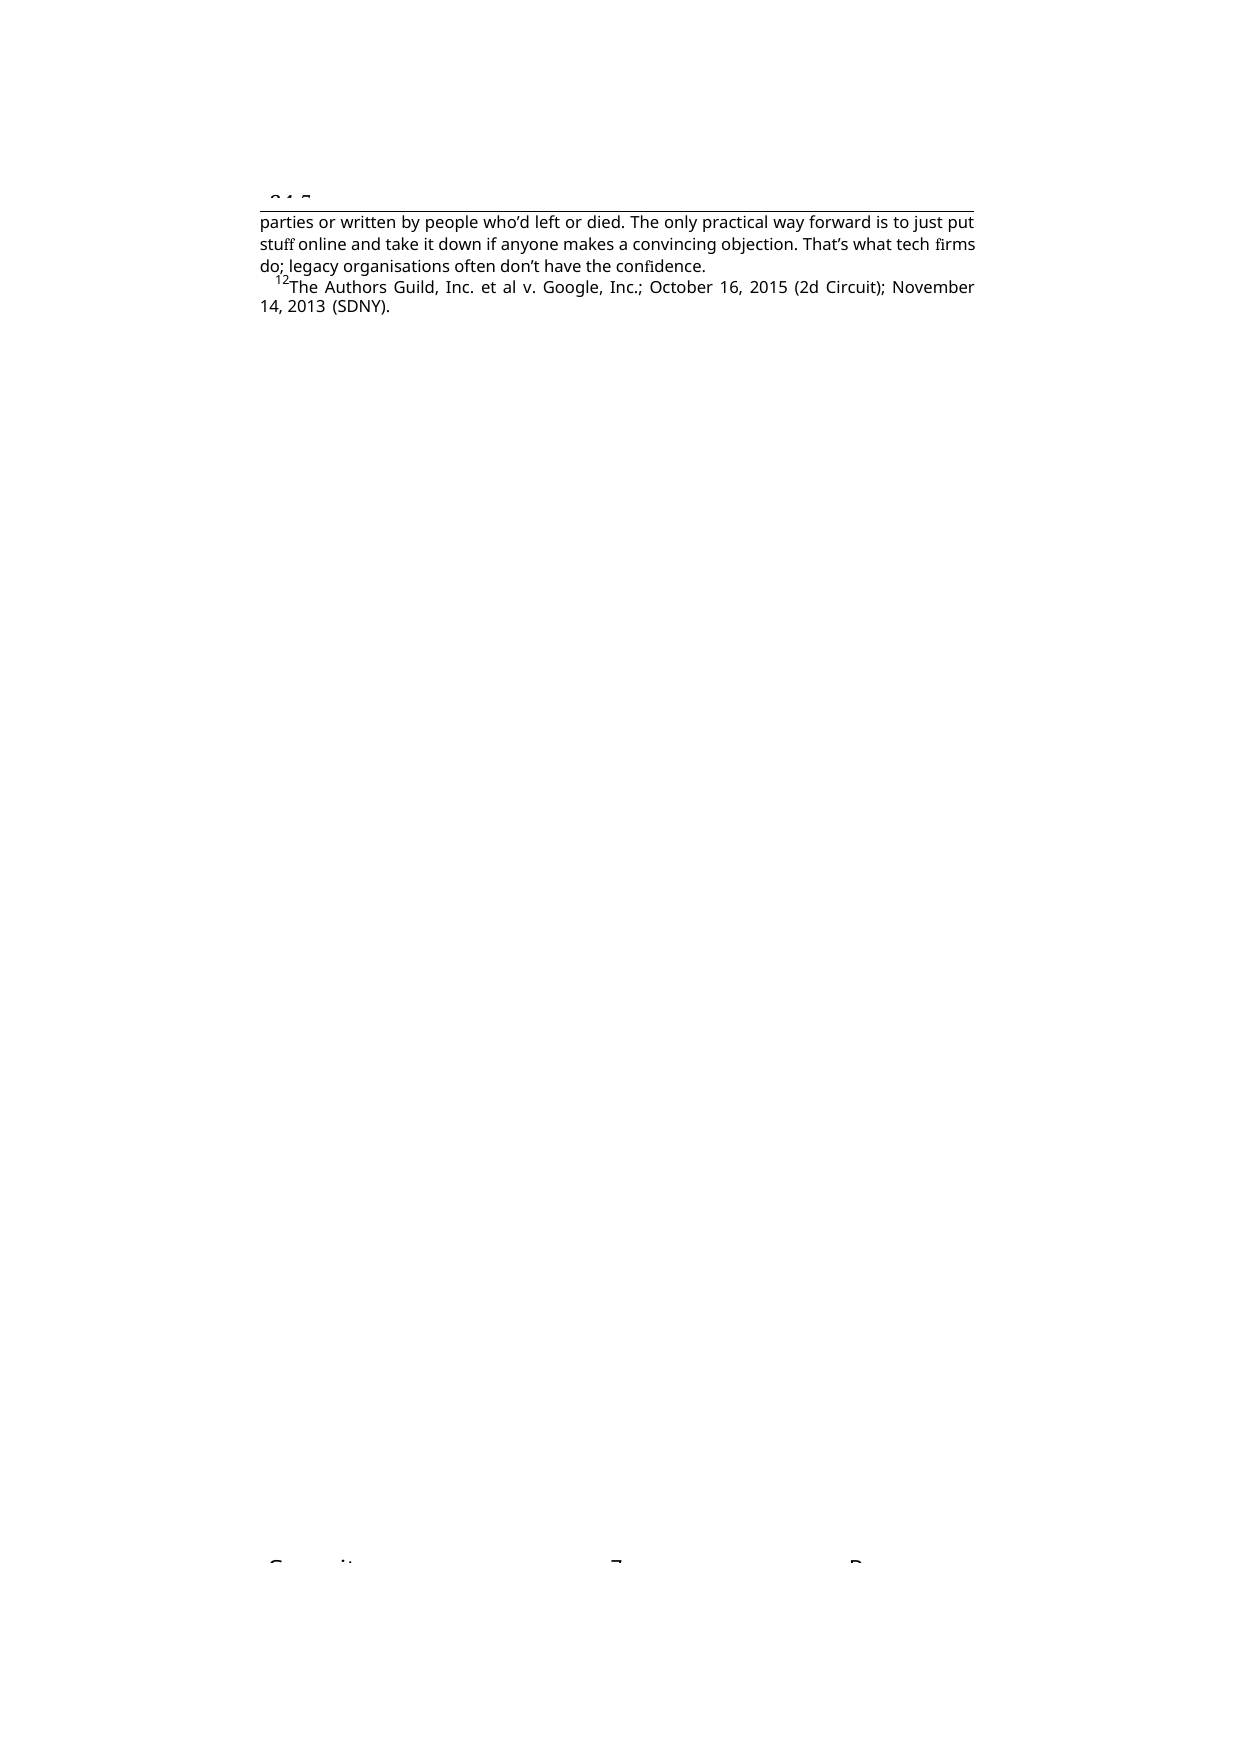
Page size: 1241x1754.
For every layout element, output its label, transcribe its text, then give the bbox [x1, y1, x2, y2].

text 12The Authors Guild, Inc. et al v. Google, Inc.; October 16, 2015 (2d Circuit); November 14, 2013 (SDNY). [259, 278, 975, 317]
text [259, 210, 975, 277]
